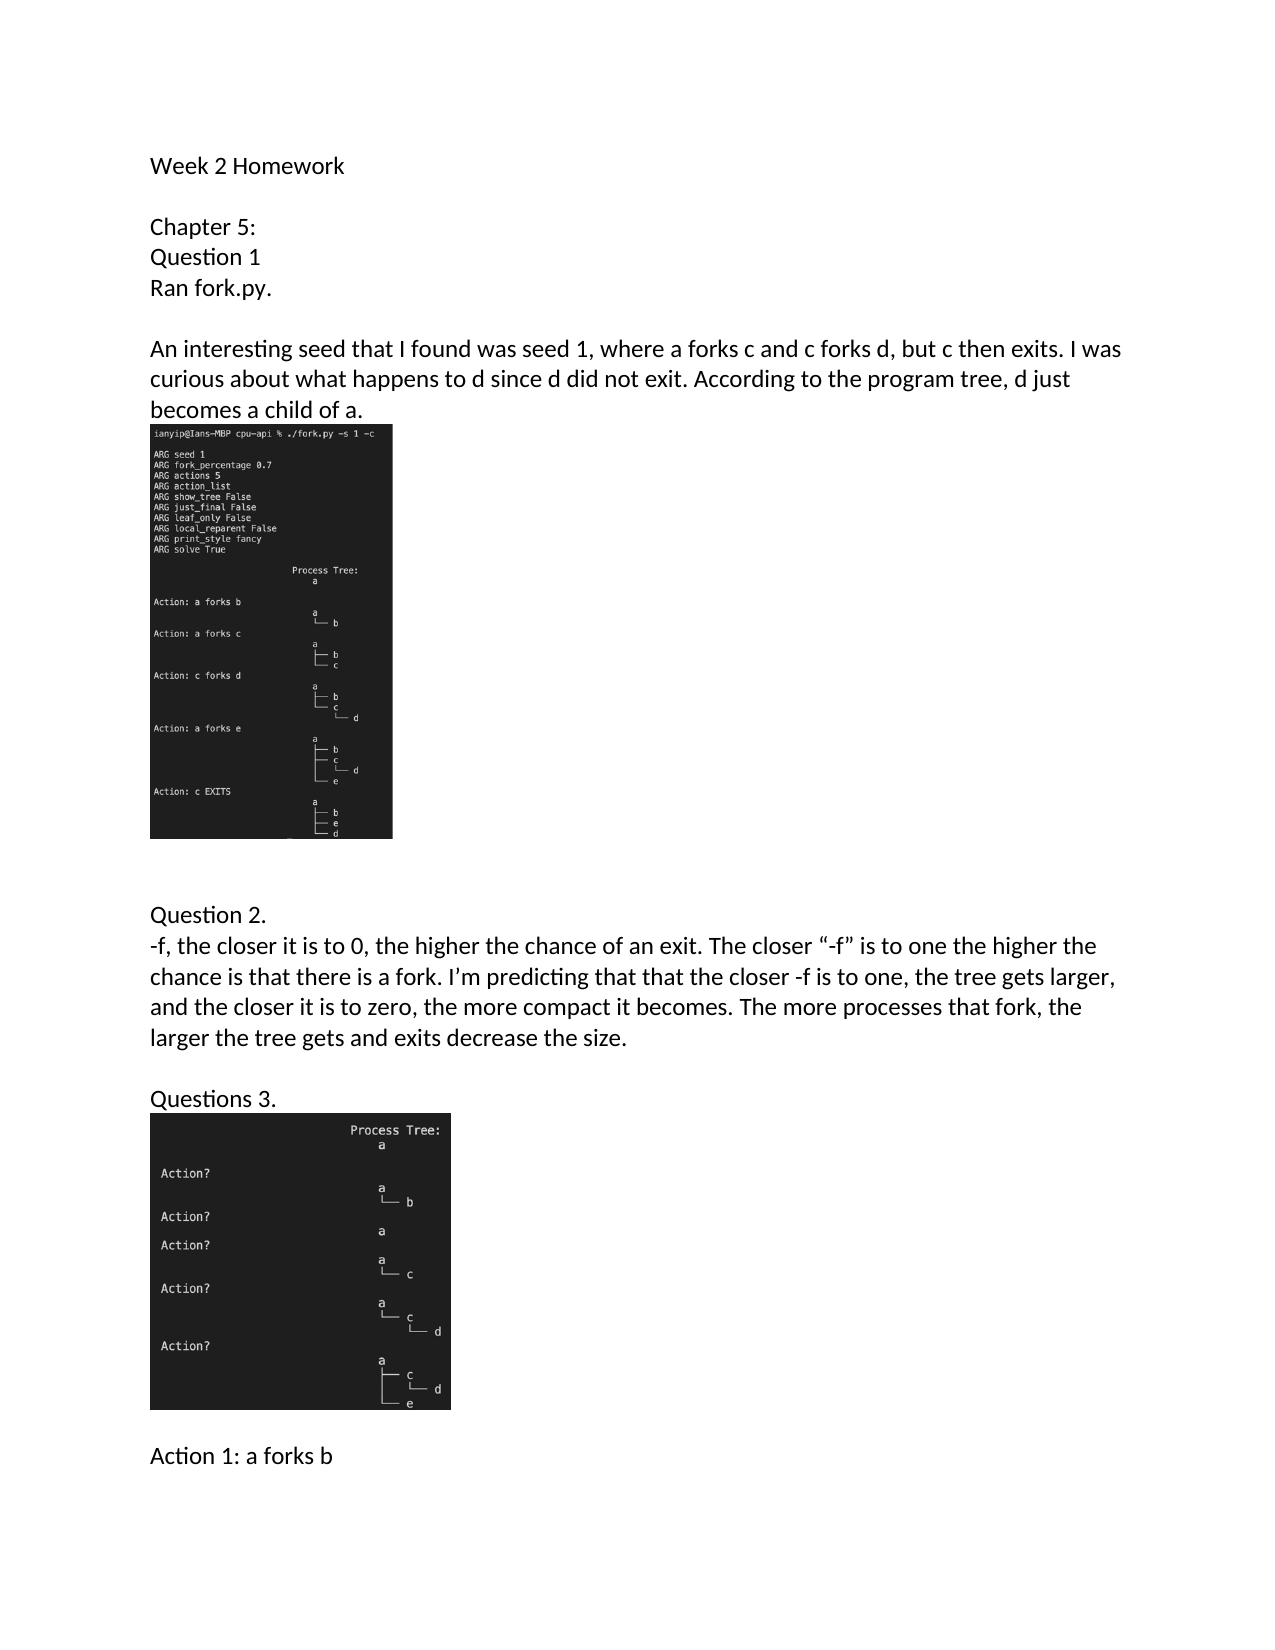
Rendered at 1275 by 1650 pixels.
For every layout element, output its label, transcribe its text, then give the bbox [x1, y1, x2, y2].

text Question 1 [150, 242, 1125, 272]
text Week 2 Homework [150, 150, 1125, 181]
text Ran fork.py. [150, 272, 1125, 303]
picture [150, 424, 393, 839]
text Chapter 5: [150, 211, 1125, 242]
picture [150, 1113, 451, 1410]
text Action 1: a forks b [150, 1440, 1125, 1471]
text Question 2. [150, 899, 1125, 930]
text Questions 3. [150, 1083, 1125, 1113]
text -f, the closer it is to 0, the higher the chance of an exit. The closer “-f” is to one the higher the chance is that there is a fork. I’m predicting that that the closer -f is to one, the tree gets larger, and the closer it is to zero, the more compact it becomes. The more processes that fork, the larger the tree gets and exits decrease the size. [150, 930, 1125, 1052]
text An interesting seed that I found was seed 1, where a forks c and c forks d, but c then exits. I was curious about what happens to d since d did not exit. According to the program tree, d just becomes a child of a. [150, 333, 1125, 425]
